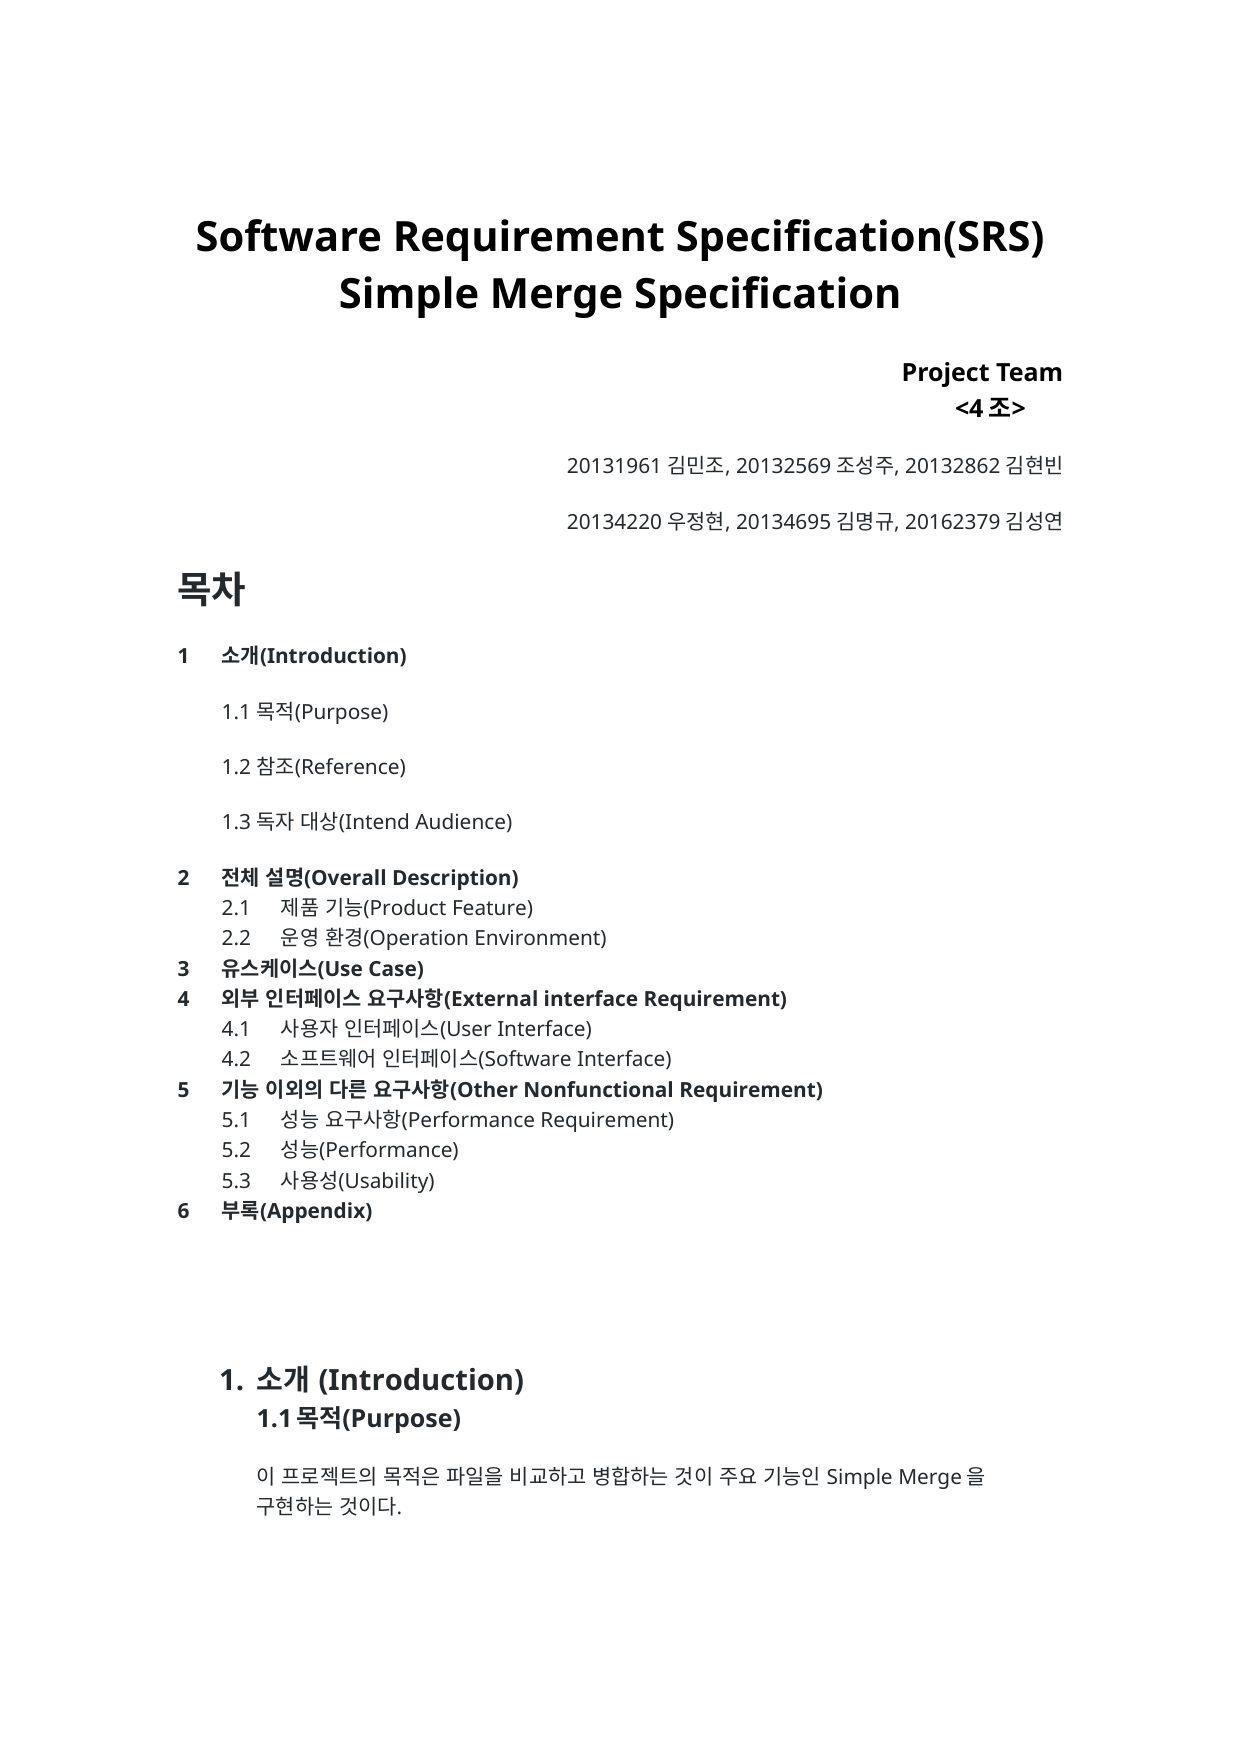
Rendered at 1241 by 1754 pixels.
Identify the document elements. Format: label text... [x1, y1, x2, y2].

text Simple Merge Specification [177, 263, 1063, 320]
list 소개(Introduction) [177, 639, 1063, 670]
text 목차 [177, 560, 1063, 614]
text 1.3 독자 대상(Intend Audience) [221, 806, 1063, 836]
list 운영 환경(Operation Environment) [221, 921, 1063, 952]
list 제품 기능(Product Feature) [221, 891, 1063, 921]
list 성능 요구사항(Performance Requirement) [221, 1103, 1063, 1134]
text 20134220 우정현, 20134695 김명규, 20162379 김성연 [177, 505, 1063, 535]
list 소프트웨어 인터페이스(Software Interface) [221, 1043, 1063, 1073]
text 20131961 김민조, 20132569 조성주, 20132862 김현빈 [177, 450, 1063, 480]
list 사용자 인터페이스(User Interface) [221, 1012, 1063, 1043]
list 성능(Performance) [221, 1134, 1063, 1164]
list 사용성(Usability) [221, 1164, 1063, 1194]
list 소개 (Introduction) [219, 1356, 1063, 1399]
text <4조> [177, 388, 1026, 425]
list 전체 설명(Overall Description) [177, 861, 1063, 891]
text Software Requirement Specification(SRS) [177, 207, 1063, 263]
list 부록(Appendix) [177, 1194, 1063, 1224]
list 목적(Purpose) [256, 1399, 1063, 1435]
text 1.2 참조(Reference) [221, 750, 1063, 781]
list 기능 이외의 다른 요구사항(Other Nonfunctional Requirement) [177, 1073, 1063, 1103]
list 유스케이스(Use Case) [177, 952, 1063, 982]
text 이 프로젝트의 목적은 파일을 비교하고 병합하는 것이 주요 기능인 Simple Merge을 구현하는 것이다. [256, 1460, 1063, 1521]
list 외부 인터페이스 요구사항(External interface Requirement) [177, 982, 1063, 1012]
text 1.1 목적(Purpose) [221, 695, 1063, 725]
text Project Team [177, 354, 1063, 388]
